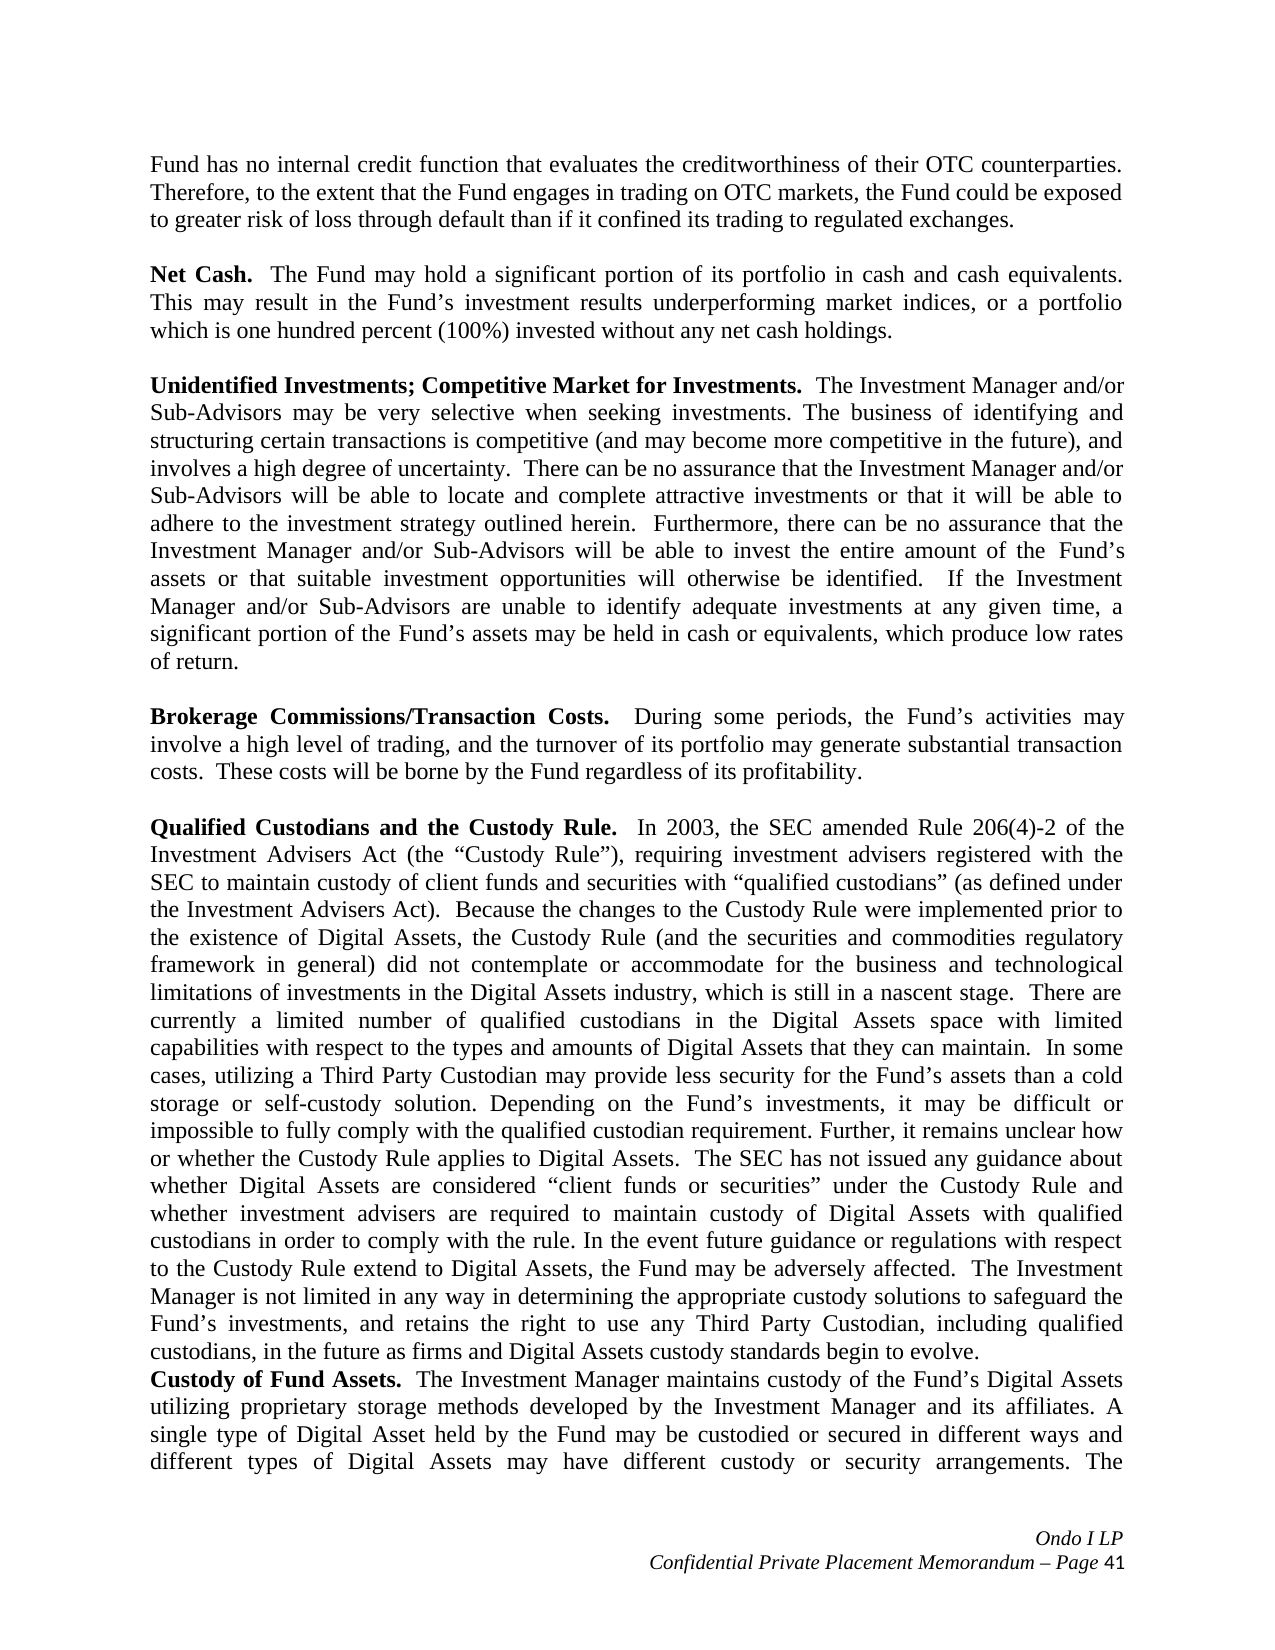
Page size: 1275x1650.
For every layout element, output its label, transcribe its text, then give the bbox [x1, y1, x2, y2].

text Qualified Custodians and the Custody Rule. In 2003, the SEC amended Rule 206(4)-2 of the Investment Advisers Act (the “Custody Rule”), requiring investment advisers registered with the SEC to maintain custody of client funds and securities with “qualified custodians” (as defined under the Investment Advisers Act). Because the changes to the Custody Rule were implemented prior to the existence of Digital Assets, the Custody Rule (and the securities and commodities regulatory framework in general) did not contemplate or accommodate for the business and technological limitations of investments in the Digital Assets industry, which is still in a nascent stage. There are currently a limited number of qualified custodians in the Digital Assets space with limited capabilities with respect to the types and amounts of Digital Assets that they can maintain. In some cases, utilizing a Third Party Custodian may provide less security for the Fund’s assets than a cold storage or self-custody solution. Depending on the Fund’s investments, it may be difficult or impossible to fully comply with the qualified custodian requirement. Further, it remains unclear how or whether the Custody Rule applies to Digital Assets. The SEC has not issued any guidance about whether Digital Assets are considered “client funds or securities” under the Custody Rule and whether investment advisers are required to maintain custody of Digital Assets with qualified custodians in order to comply with the rule. In the event future guidance or regulations with respect to the Custody Rule extend to Digital Assets, the Fund may be adversely affected. The Investment Manager is not limited in any way in determining the appropriate custody solutions to safeguard the Fund’s investments, and retains the right to use any Third Party Custodian, including qualified custodians, in the future as firms and Digital Assets custody standards begin to evolve. [150, 812, 1125, 1364]
text Unidentified Investments; Competitive Market for Investments. The Investment Manager and/or Sub-Advisors may be very selective when seeking investments. The business of identifying and structuring certain transactions is competitive (and may become more competitive in the future), and involves a high degree of uncertainty. There can be no assurance that the Investment Manager and/or Sub-Advisors will be able to locate and complete attractive investments or that it will be able to adhere to the investment strategy outlined herein. Furthermore, there can be no assurance that the Investment Manager and/or Sub-Advisors will be able to invest the entire amount of the Fund’s assets or that suitable investment opportunities will otherwise be identified. If the Investment Manager and/or Sub-Advisors are unable to identify adequate investments at any given time, a significant portion of the Fund’s assets may be held in cash or equivalents, which produce low rates of return. [150, 371, 1125, 674]
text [150, 1364, 1125, 1475]
text Brokerage Commissions/Transaction Costs. During some periods, the Fund’s activities may involve a high level of trading, and the turnover of its portfolio may generate substantial transaction costs. These costs will be borne by the Fund regardless of its profitability. [150, 702, 1125, 785]
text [150, 150, 1125, 233]
text Net Cash. The Fund may hold a significant portion of its portfolio in cash and cash equivalents. This may result in the Fund’s investment results underperforming market indices, or a portfolio which is one hundred percent (100%) invested without any net cash holdings. [150, 260, 1125, 343]
